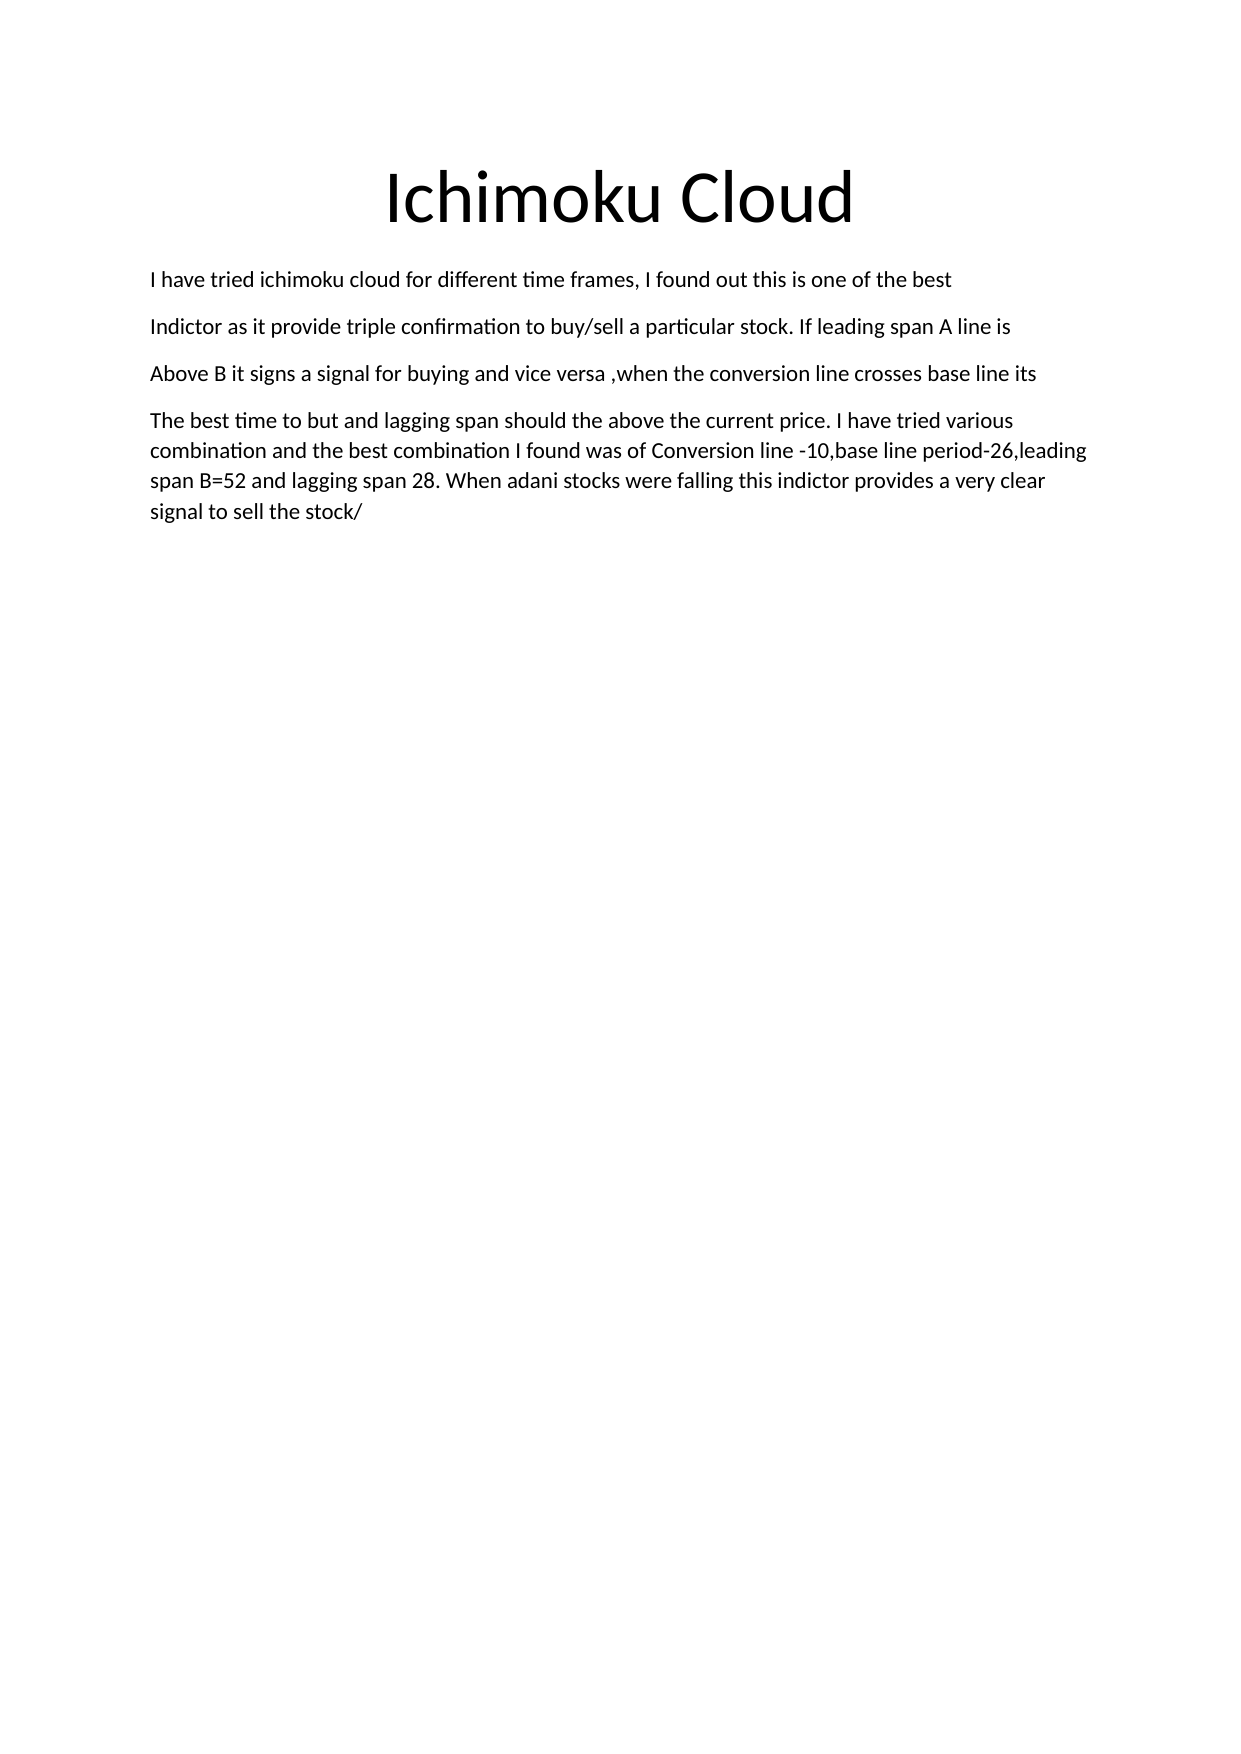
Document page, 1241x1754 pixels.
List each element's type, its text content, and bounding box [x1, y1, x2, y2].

text Ichimoku Cloud [150, 150, 1090, 242]
text The best time to but and lagging span should the above the current price. I have tried various combination and the best combination I found was of Conversion line -10,base line period-26,leading span B=52 and lagging span 28. When adani stocks were falling this indictor provides a very clear signal to sell the stock/ [150, 406, 1090, 525]
text I have tried ichimoku cloud for different time frames, I found out this is one of the best [150, 266, 1090, 293]
text Indictor as it provide triple confirmation to buy/sell a particular stock. If leading span A line is [150, 312, 1090, 340]
text Above B it signs a signal for buying and vice versa ,when the conversion line crosses base line its [150, 359, 1090, 387]
